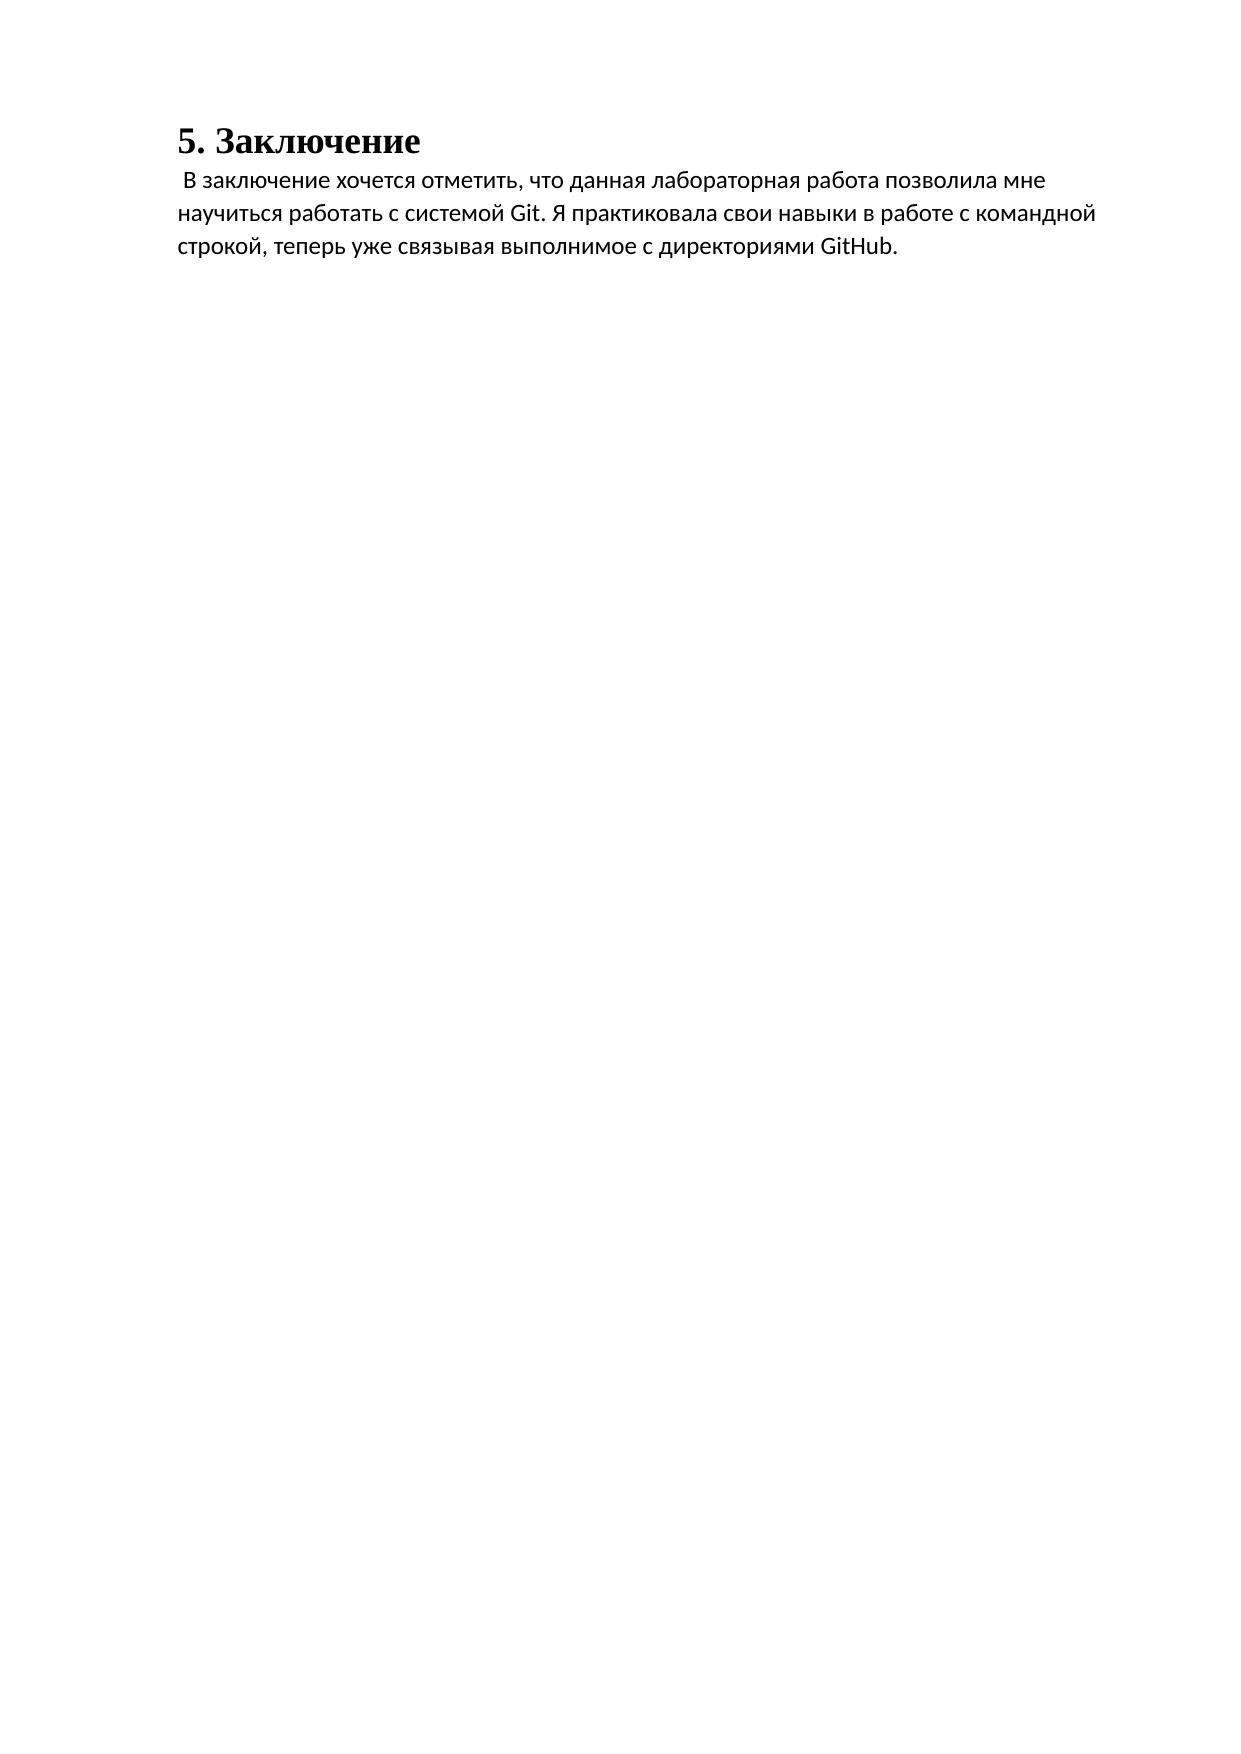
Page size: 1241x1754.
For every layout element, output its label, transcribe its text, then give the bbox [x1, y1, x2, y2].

subtitle 5. Заключение [177, 118, 1152, 161]
text В заключение хочется отметить, что данная лабораторная работа позволила мне научиться работать с системой Git. Я практиковала свои навыки в работе с командной строкой, теперь уже связывая выполнимое с директориями GitHub. [177, 165, 1152, 261]
